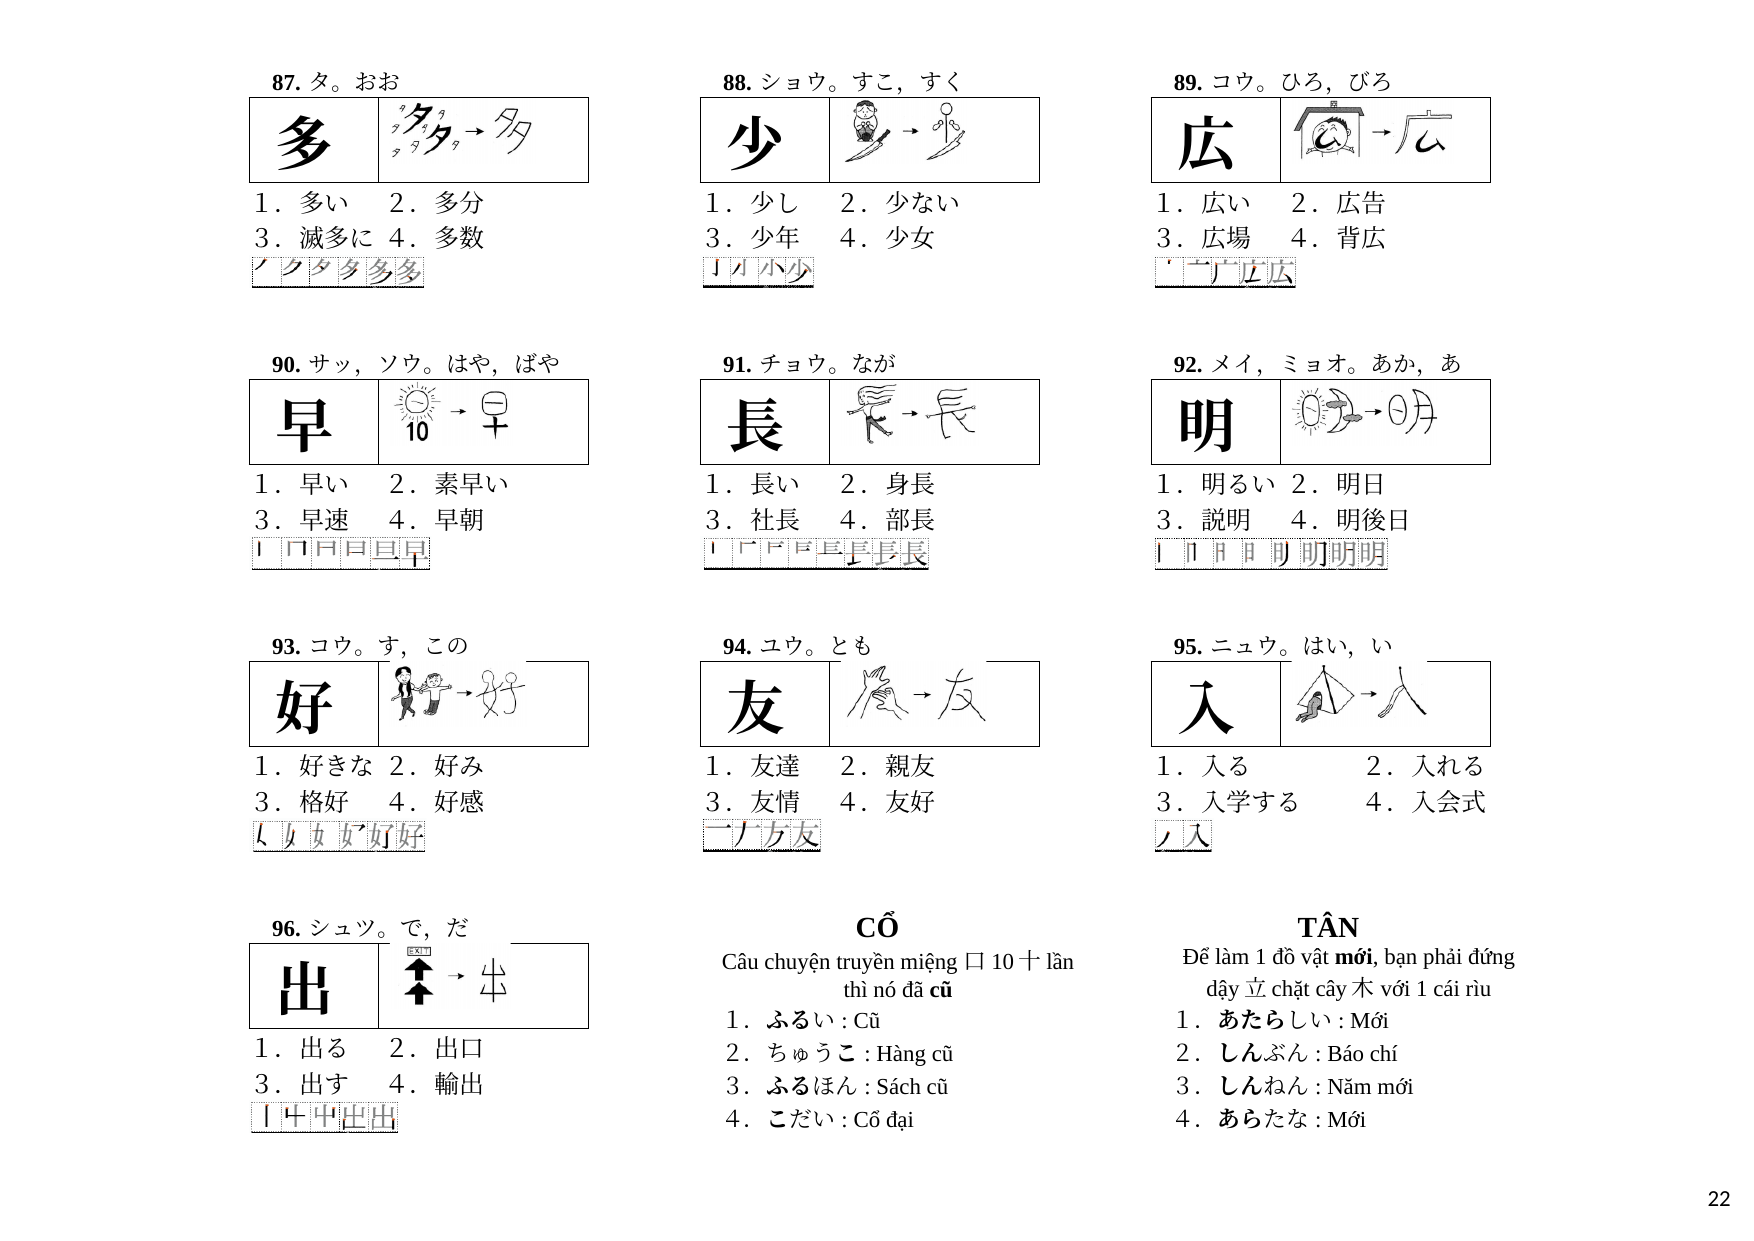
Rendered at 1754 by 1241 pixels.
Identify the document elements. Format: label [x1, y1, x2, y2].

picture [1151, 255, 1297, 288]
picture [389, 380, 513, 446]
picture [700, 536, 930, 570]
picture [1291, 661, 1428, 727]
picture [840, 380, 979, 446]
picture [840, 661, 987, 727]
picture [389, 98, 537, 164]
picture [249, 255, 426, 288]
picture [249, 818, 427, 852]
picture [1151, 536, 1390, 570]
picture [840, 98, 967, 164]
picture [249, 1100, 398, 1133]
picture [700, 818, 823, 852]
picture [389, 661, 527, 727]
picture [249, 536, 432, 570]
picture [1291, 380, 1438, 446]
picture [1291, 98, 1454, 164]
picture [700, 255, 815, 288]
picture [1151, 818, 1214, 852]
picture [389, 943, 511, 1009]
